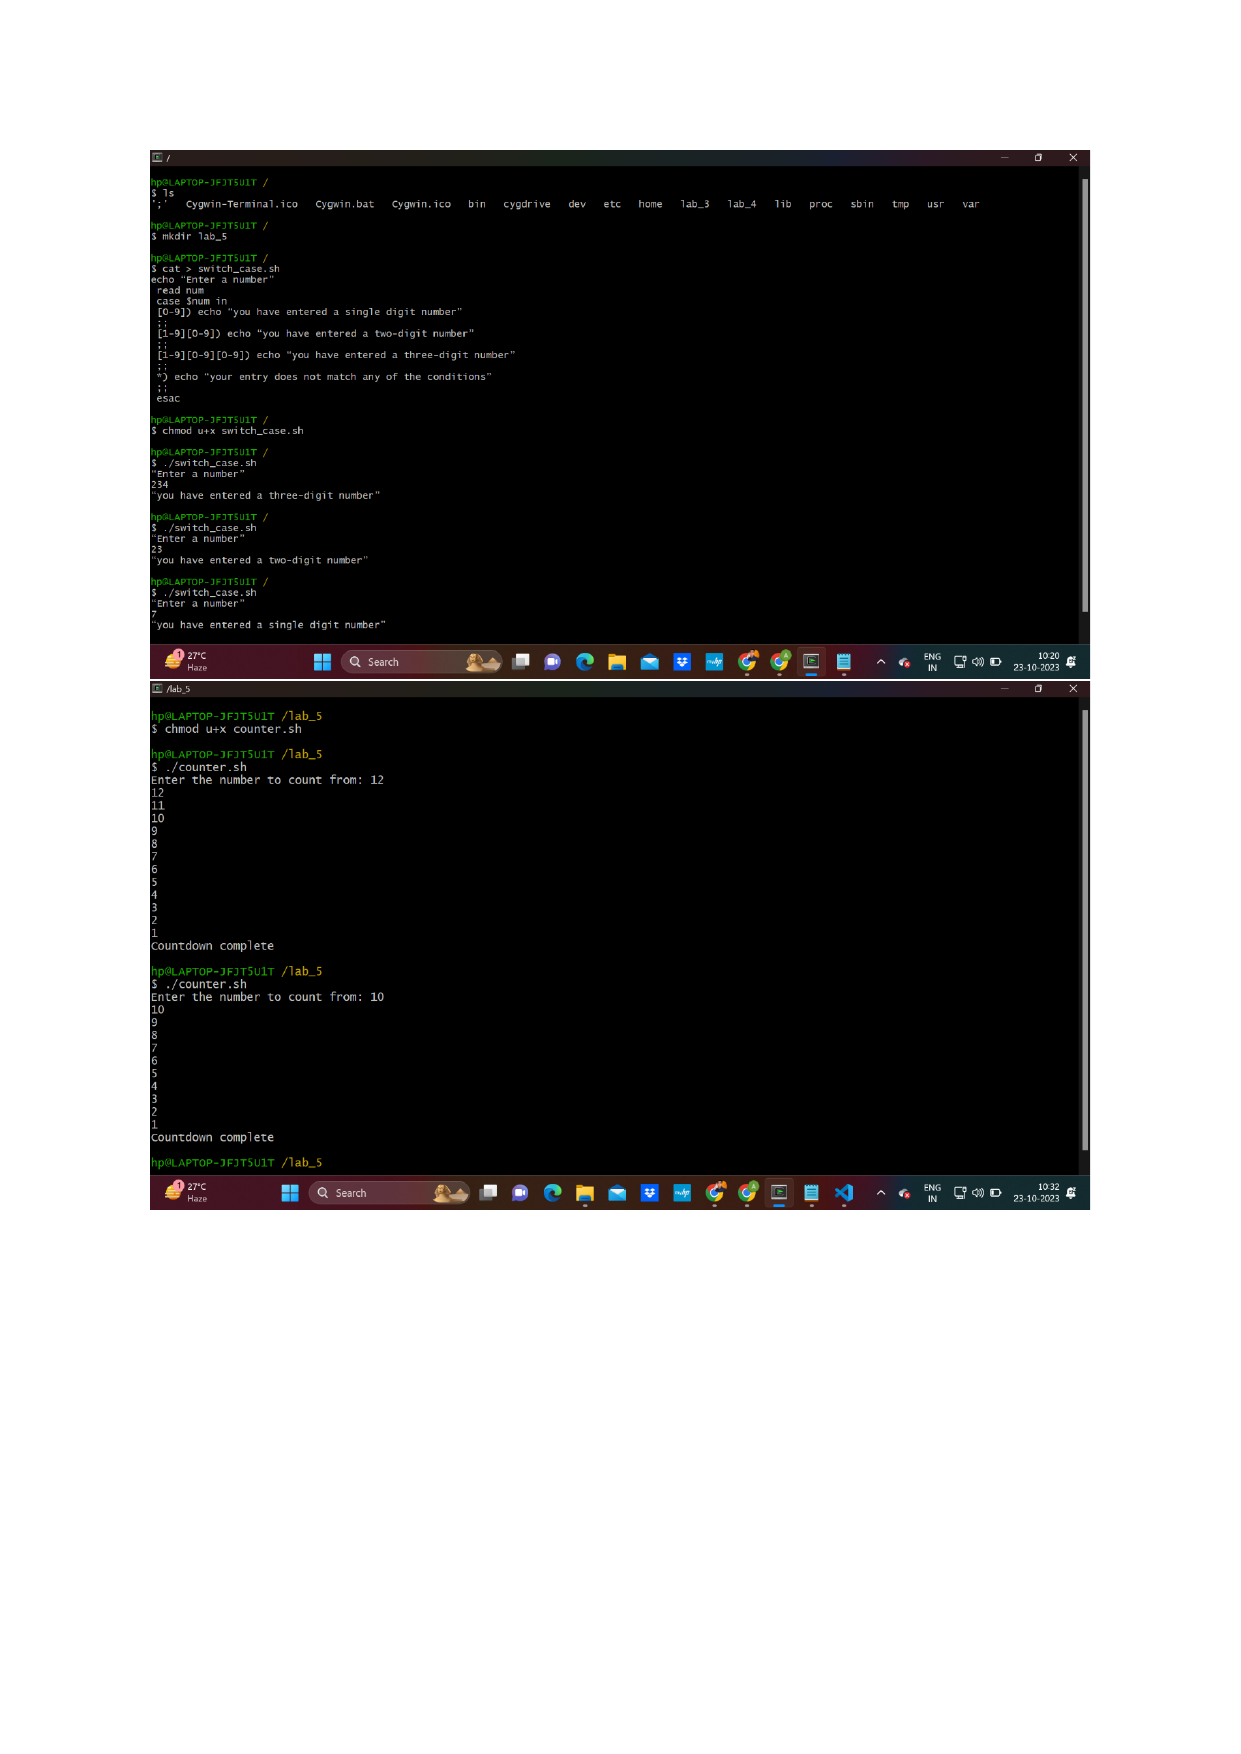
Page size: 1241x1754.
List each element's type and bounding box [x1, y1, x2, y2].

picture [150, 681, 1091, 1210]
picture [150, 150, 1091, 679]
